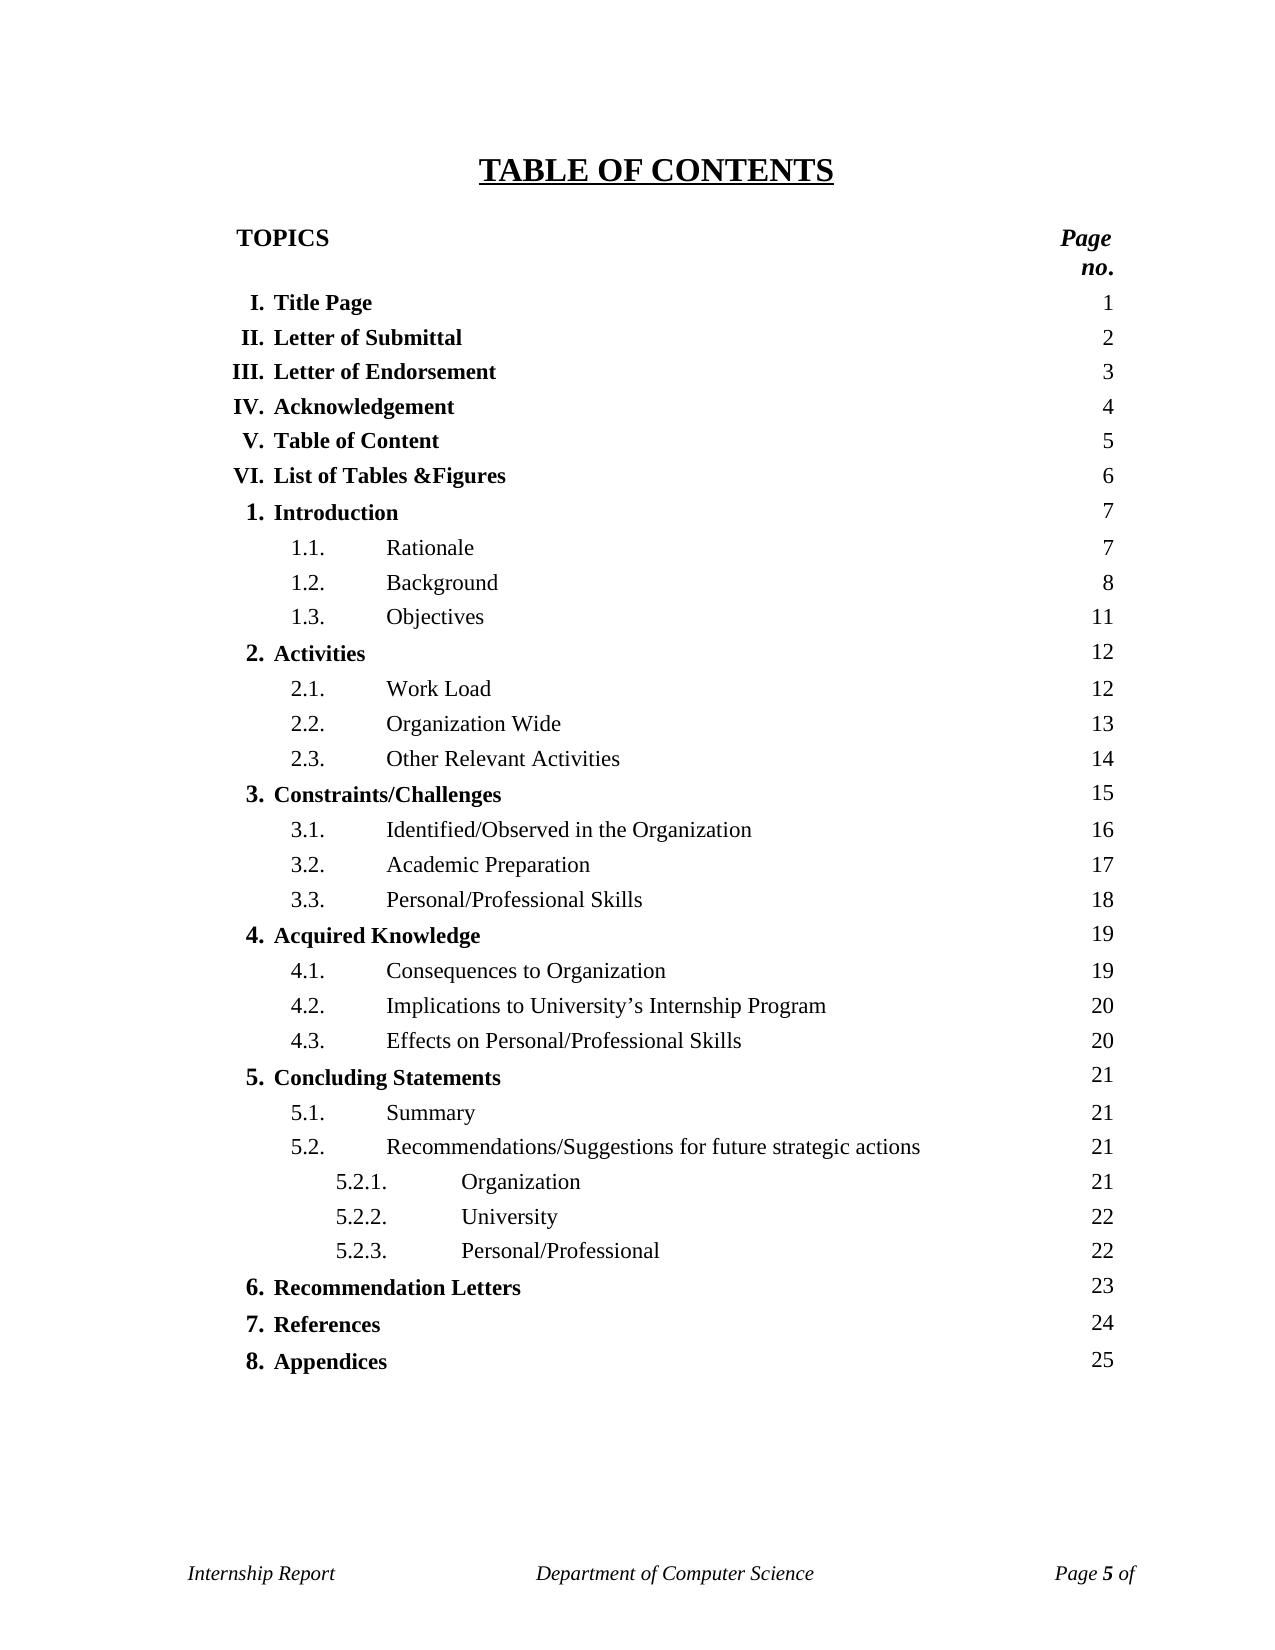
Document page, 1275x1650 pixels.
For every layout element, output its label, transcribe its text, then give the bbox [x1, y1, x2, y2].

table_cell 22 [1013, 1199, 1125, 1233]
table_cell 17 [1013, 847, 1125, 882]
table_cell 21 [1013, 1095, 1125, 1129]
table_cell Personal/Professional [225, 1233, 1013, 1268]
table_cell 24 [1013, 1305, 1125, 1342]
subtitle TABLE OF CONTENTS [187, 150, 1125, 188]
table_cell 20 [1013, 1023, 1125, 1057]
table_cell Consequences to Organization [225, 953, 1013, 988]
table_cell 12 [1013, 634, 1125, 671]
table_cell Letter of Endorsement [225, 354, 1013, 389]
table_cell Summary [225, 1095, 1013, 1129]
table_cell Identified/Observed in the Organization [225, 812, 1013, 847]
table_cell Recommendations/Suggestions for future strategic actions [225, 1129, 1013, 1164]
table_cell 25 [1013, 1342, 1125, 1379]
table_cell 23 [1013, 1268, 1125, 1305]
table_cell 3 [1013, 354, 1125, 389]
table_cell Letter of Submittal [225, 319, 1013, 354]
table_cell 19 [1013, 916, 1125, 953]
table_cell Concluding Statements [225, 1058, 1013, 1094]
table_cell List of Tables &Figures [225, 458, 1013, 493]
table_cell Work Load [225, 671, 1013, 706]
table_cell Recommendation Letters [225, 1268, 1013, 1305]
table_cell 13 [1013, 706, 1125, 740]
table_cell 20 [1013, 988, 1125, 1023]
table_cell Rationale [225, 530, 1013, 564]
table_cell 11 [1013, 599, 1125, 634]
table_cell 19 [1013, 953, 1125, 988]
table_cell References [225, 1305, 1013, 1342]
table_cell Organization Wide [225, 706, 1013, 740]
table_cell 7 [1013, 530, 1125, 564]
table_cell 22 [1013, 1233, 1125, 1268]
table_cell Effects on Personal/Professional Skills [225, 1023, 1013, 1057]
table_cell 18 [1013, 882, 1125, 916]
table_cell 1 [1013, 285, 1125, 319]
table_cell Academic Preparation [225, 847, 1013, 882]
table_header TOPICS [225, 219, 1013, 285]
table_cell 21 [1013, 1058, 1125, 1094]
table_cell 12 [1013, 671, 1125, 706]
table_cell 4 [1013, 389, 1125, 423]
table_cell 8 [1013, 565, 1125, 599]
table_cell Implications to University’s Internship Program [225, 988, 1013, 1023]
table_cell 7 [1013, 493, 1125, 530]
table_cell 16 [1013, 812, 1125, 847]
table_cell Objectives [225, 599, 1013, 634]
table_cell Table of Content [225, 424, 1013, 458]
table_cell Other Relevant Activities [225, 740, 1013, 775]
table_cell 21 [1013, 1164, 1125, 1198]
table_cell Background [225, 565, 1013, 599]
table_cell Personal/Professional Skills [225, 882, 1013, 916]
table_cell Acknowledgement [225, 389, 1013, 423]
table_cell 2 [1013, 319, 1125, 354]
table_cell 15 [1013, 775, 1125, 812]
table_cell 5 [1013, 424, 1125, 458]
table_cell Appendices [225, 1342, 1013, 1379]
table_cell Title Page [225, 285, 1013, 319]
table_cell 14 [1013, 740, 1125, 775]
table_header Page no. [1013, 219, 1125, 285]
table_cell Organization [225, 1164, 1013, 1198]
table_cell 21 [1013, 1129, 1125, 1164]
table_cell 6 [1013, 458, 1125, 493]
table_cell Activities [225, 634, 1013, 671]
table_cell Introduction [225, 493, 1013, 530]
table_cell Constraints/Challenges [225, 775, 1013, 812]
table_cell Acquired Knowledge [225, 916, 1013, 953]
table_cell University [225, 1199, 1013, 1233]
